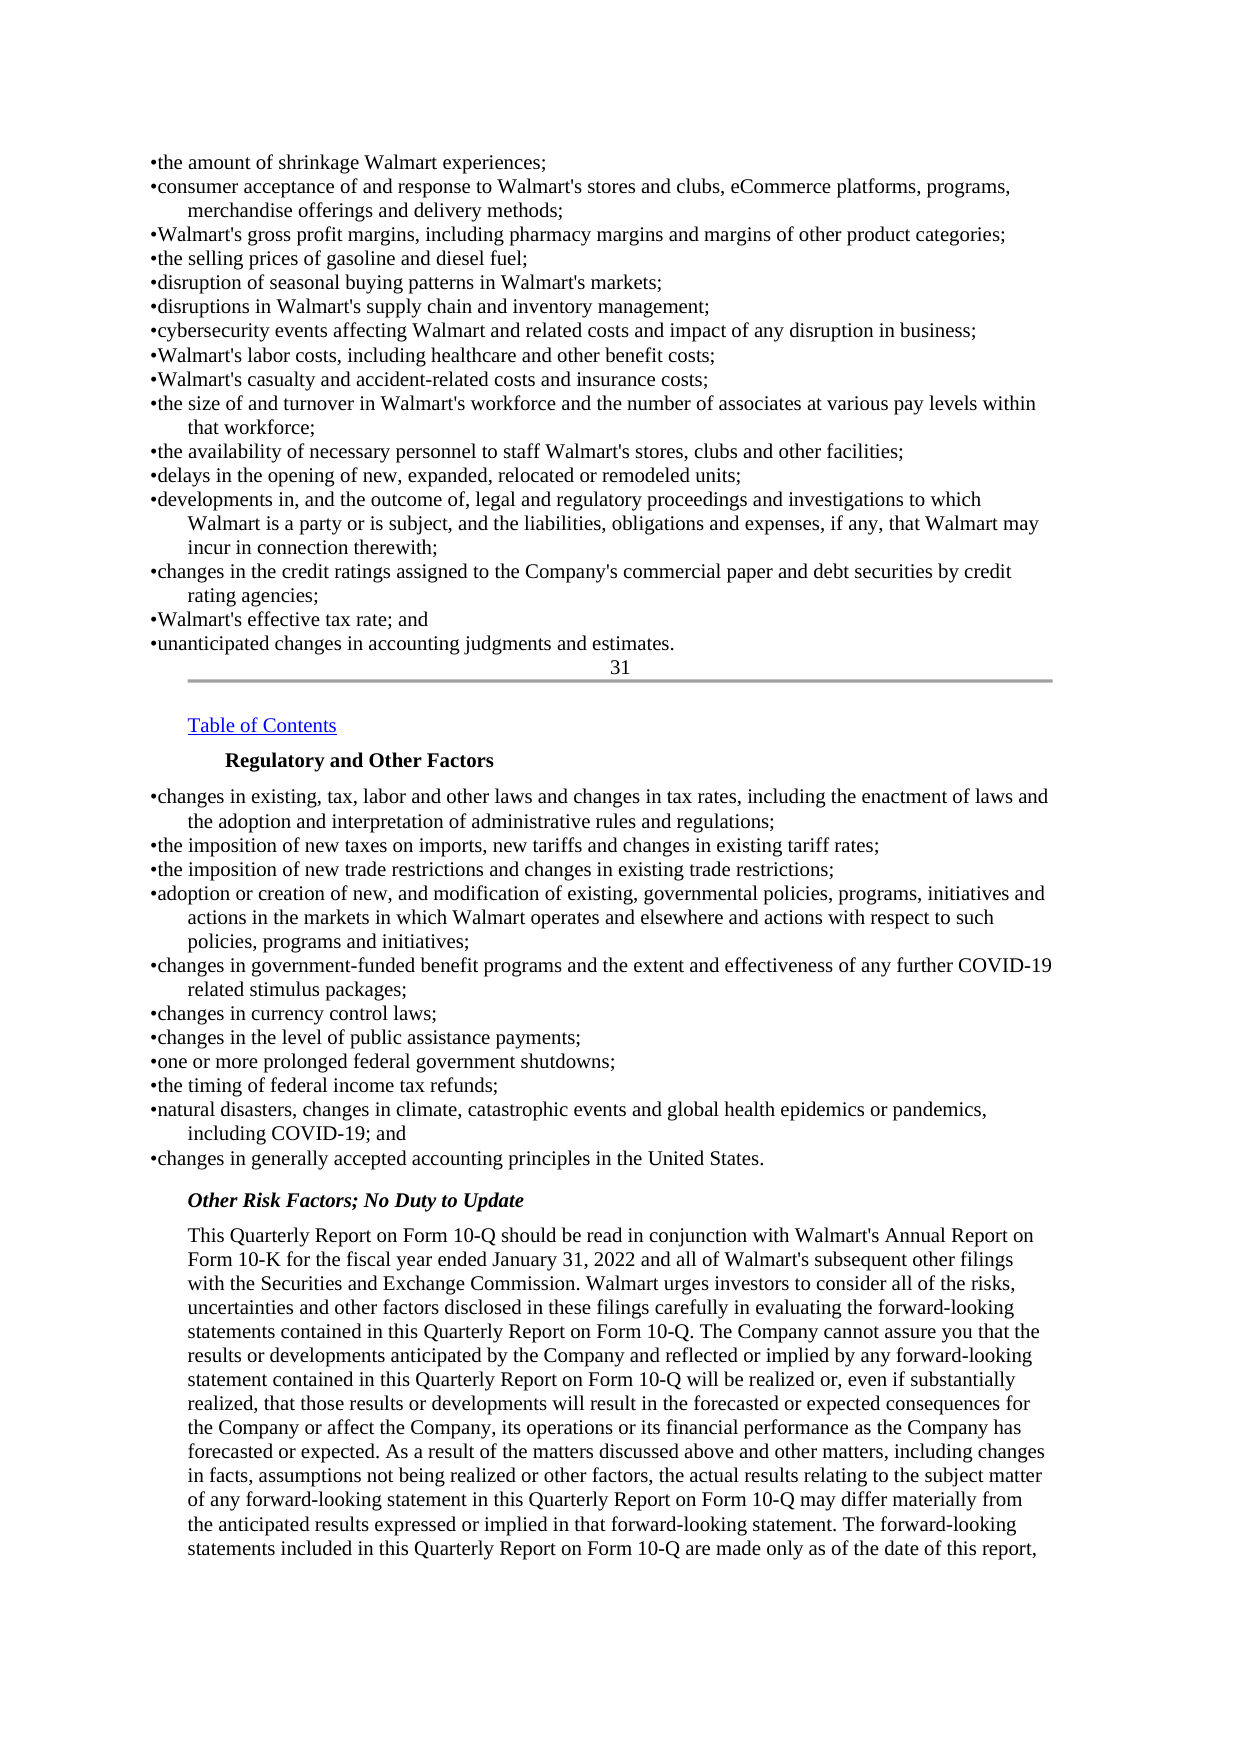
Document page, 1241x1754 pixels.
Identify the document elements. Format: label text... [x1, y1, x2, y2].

text •natural disasters, changes in climate, catastrophic events and global health epidemics or pandemics, including COVID-19; and [150, 1097, 1053, 1145]
text •the availability of necessary personnel to staff Walmart's stores, clubs and other facilities; [150, 439, 1053, 463]
text •Walmart's effective tax rate; and [150, 607, 1053, 631]
text •Walmart's gross profit margins, including pharmacy margins and margins of other product categories; [150, 222, 1053, 246]
text •the imposition of new trade restrictions and changes in existing trade restrictions; [150, 857, 1053, 881]
text •the timing of federal income tax refunds; [150, 1073, 1053, 1097]
text •changes in government-funded benefit programs and the extent and effectiveness of any further COVID-19 related stimulus packages; [150, 953, 1053, 1001]
text •disruption of seasonal buying patterns in Walmart's markets; [150, 270, 1053, 294]
text •the size of and turnover in Walmart's workforce and the number of associates at various pay levels within that workforce; [150, 391, 1053, 439]
text •one or more prolonged federal government shutdowns; [150, 1049, 1053, 1073]
text •cybersecurity events affecting Walmart and related costs and impact of any disruption in business; [150, 318, 1053, 342]
text 31 [187, 655, 1053, 679]
text Other Risk Factors; No Duty to Update [187, 1188, 1053, 1212]
text •consumer acceptance of and response to Walmart's stores and clubs, eCommerce platforms, programs, merchandise offerings and delivery methods; [150, 174, 1053, 222]
text •changes in generally accepted accounting principles in the United States. [150, 1145, 1053, 1169]
text •the amount of shrinkage Walmart experiences; [150, 150, 1053, 174]
text •changes in currency control laws; [150, 1001, 1053, 1025]
text •the imposition of new taxes on imports, new tariffs and changes in existing tariff rates; [150, 833, 1053, 857]
text •unanticipated changes in accounting judgments and estimates. [150, 631, 1053, 655]
text Table of Contents [187, 713, 1053, 737]
text •disruptions in Walmart's supply chain and inventory management; [150, 294, 1053, 318]
text •Walmart's casualty and accident-related costs and insurance costs; [150, 367, 1053, 391]
text •Walmart's labor costs, including healthcare and other benefit costs; [150, 342, 1053, 367]
text •the selling prices of gasoline and diesel fuel; [150, 246, 1053, 270]
text •changes in the level of public assistance payments; [150, 1025, 1053, 1049]
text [187, 1223, 1053, 1559]
text •adoption or creation of new, and modification of existing, governmental policies, programs, initiatives and actions in the markets in which Walmart operates and elsewhere and actions with respect to such policies, programs and initiatives; [150, 881, 1053, 953]
text •developments in, and the outcome of, legal and regulatory proceedings and investigations to which Walmart is a party or is subject, and the liabilities, obligations and expenses, if any, that Walmart may incur in connection therewith; [150, 487, 1053, 559]
text •changes in the credit ratings assigned to the Company's commercial paper and debt securities by credit rating agencies; [150, 559, 1053, 607]
text •changes in existing, tax, labor and other laws and changes in tax rates, including the enactment of laws and the adoption and interpretation of administrative rules and regulations; [150, 784, 1053, 833]
text •delays in the opening of new, expanded, relocated or remodeled units; [150, 463, 1053, 487]
text Regulatory and Other Factors [187, 748, 1053, 772]
